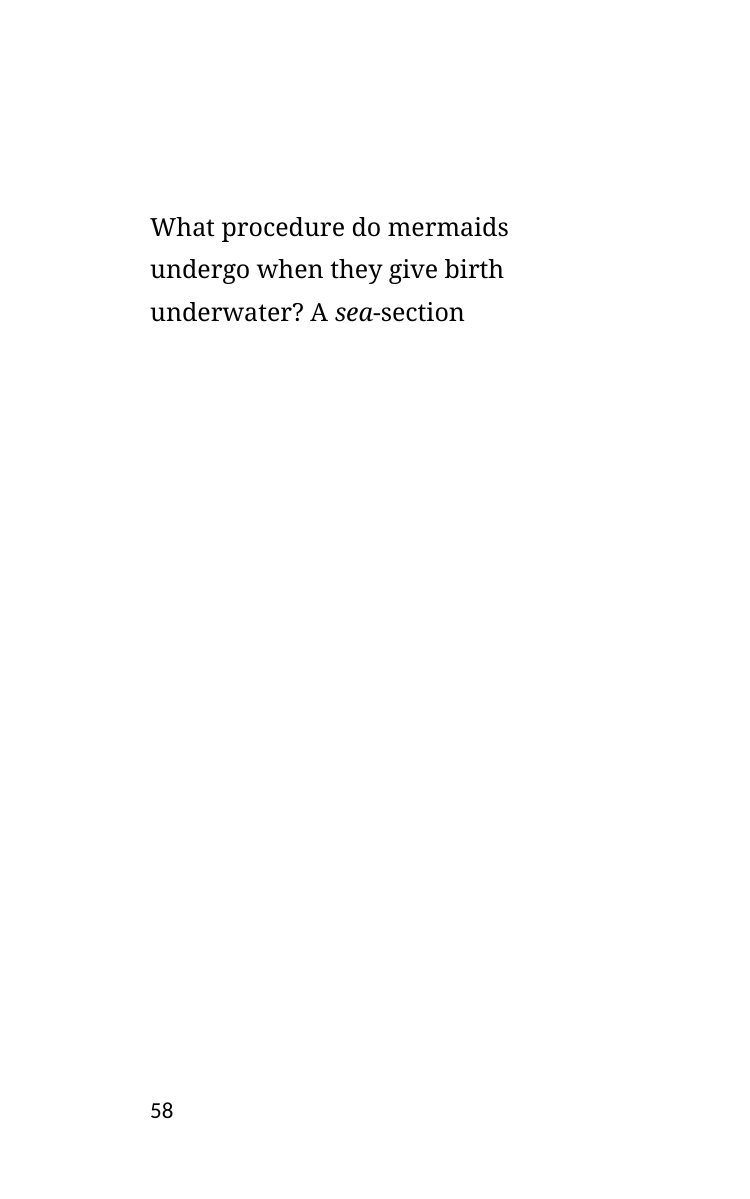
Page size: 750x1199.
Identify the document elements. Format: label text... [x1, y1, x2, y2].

text What procedure do mermaids undergo when they give birth underwater? A sea-section [150, 209, 600, 328]
